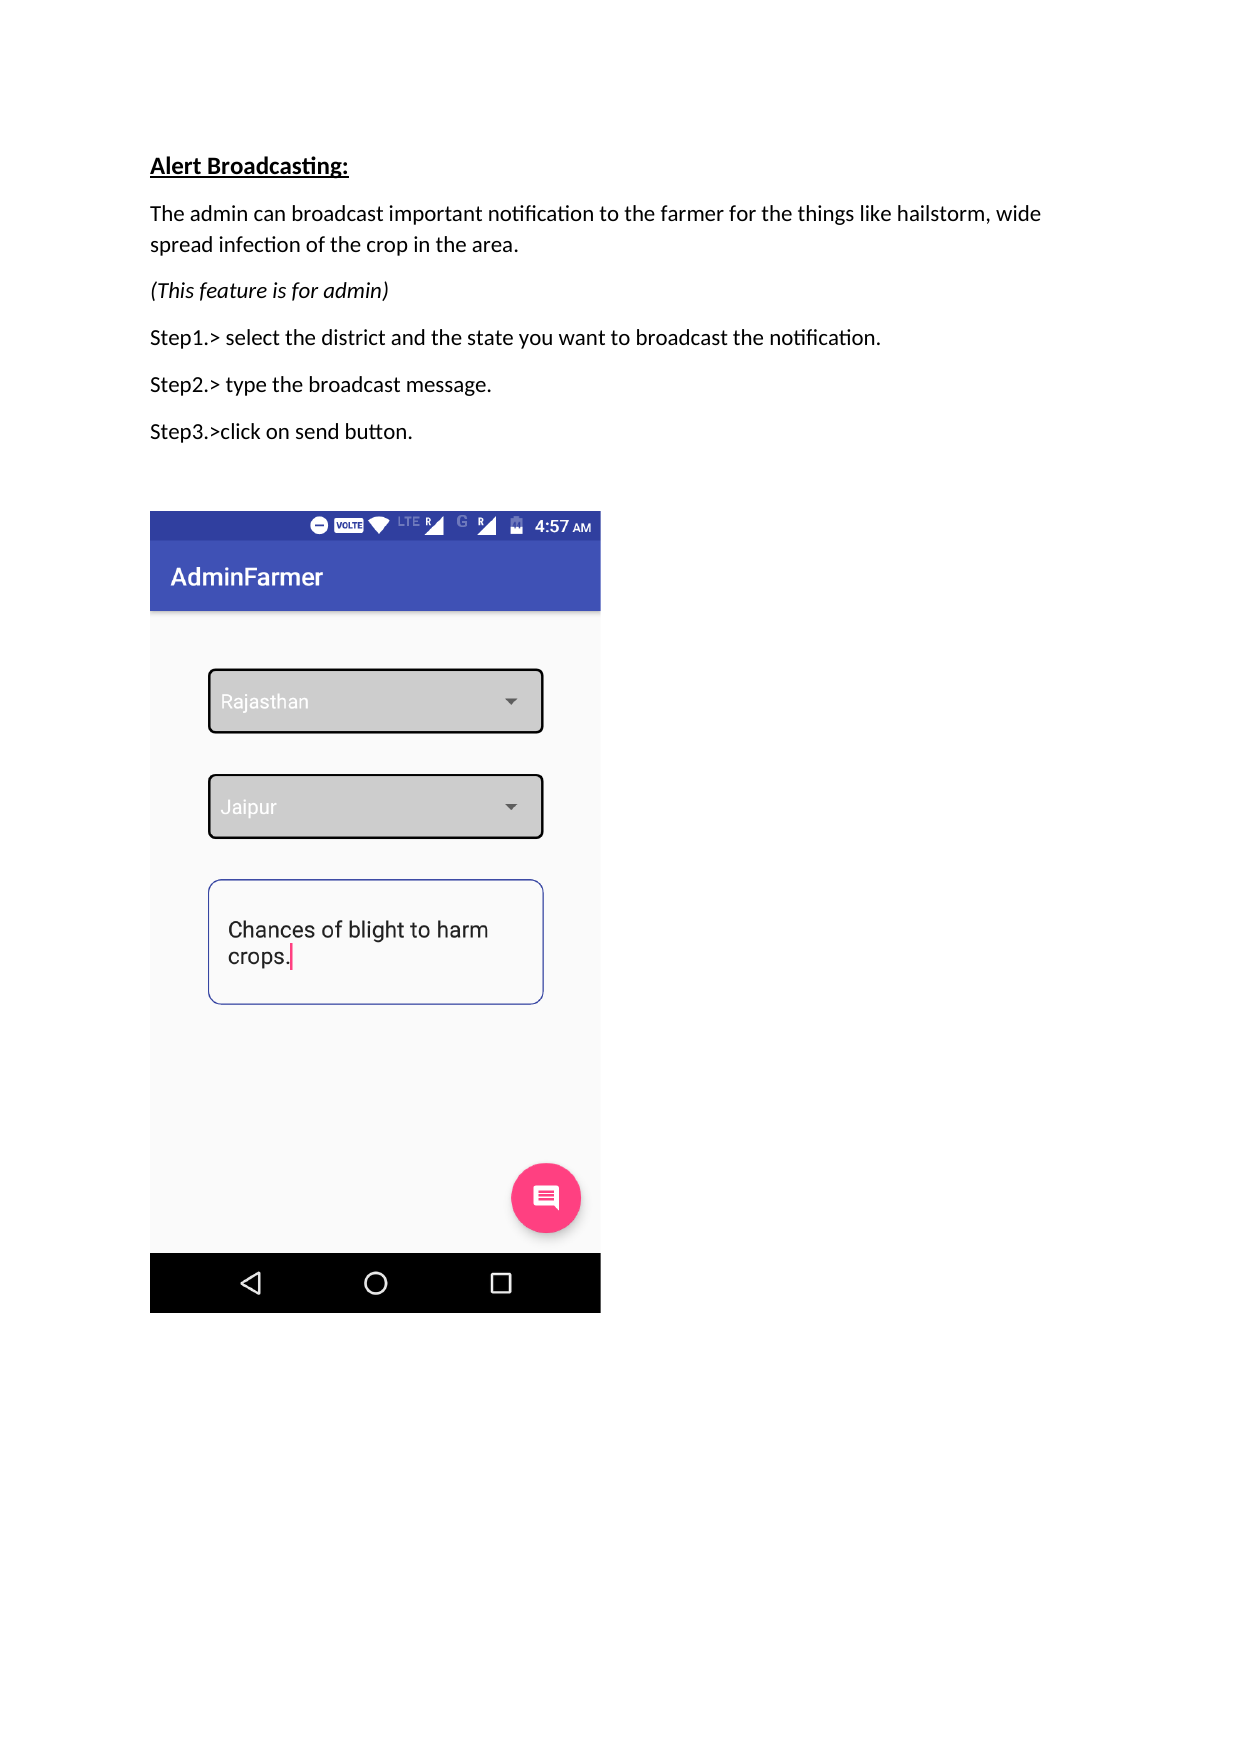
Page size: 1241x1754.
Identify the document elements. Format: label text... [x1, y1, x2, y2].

text Step3.>click on send button. [150, 417, 1090, 445]
text Alert Broadcasting: [150, 150, 1090, 181]
picture [150, 511, 601, 1313]
text Step2.> type the broadcast message. [150, 370, 1090, 398]
text Step1.> select the district and the state you want to broadcast the notification. [150, 323, 1090, 352]
text (This feature is for admin) [150, 277, 1090, 305]
text The admin can broadcast important notification to the farmer for the things like hailstorm, wide spread infection of the crop in the area. [150, 199, 1090, 258]
